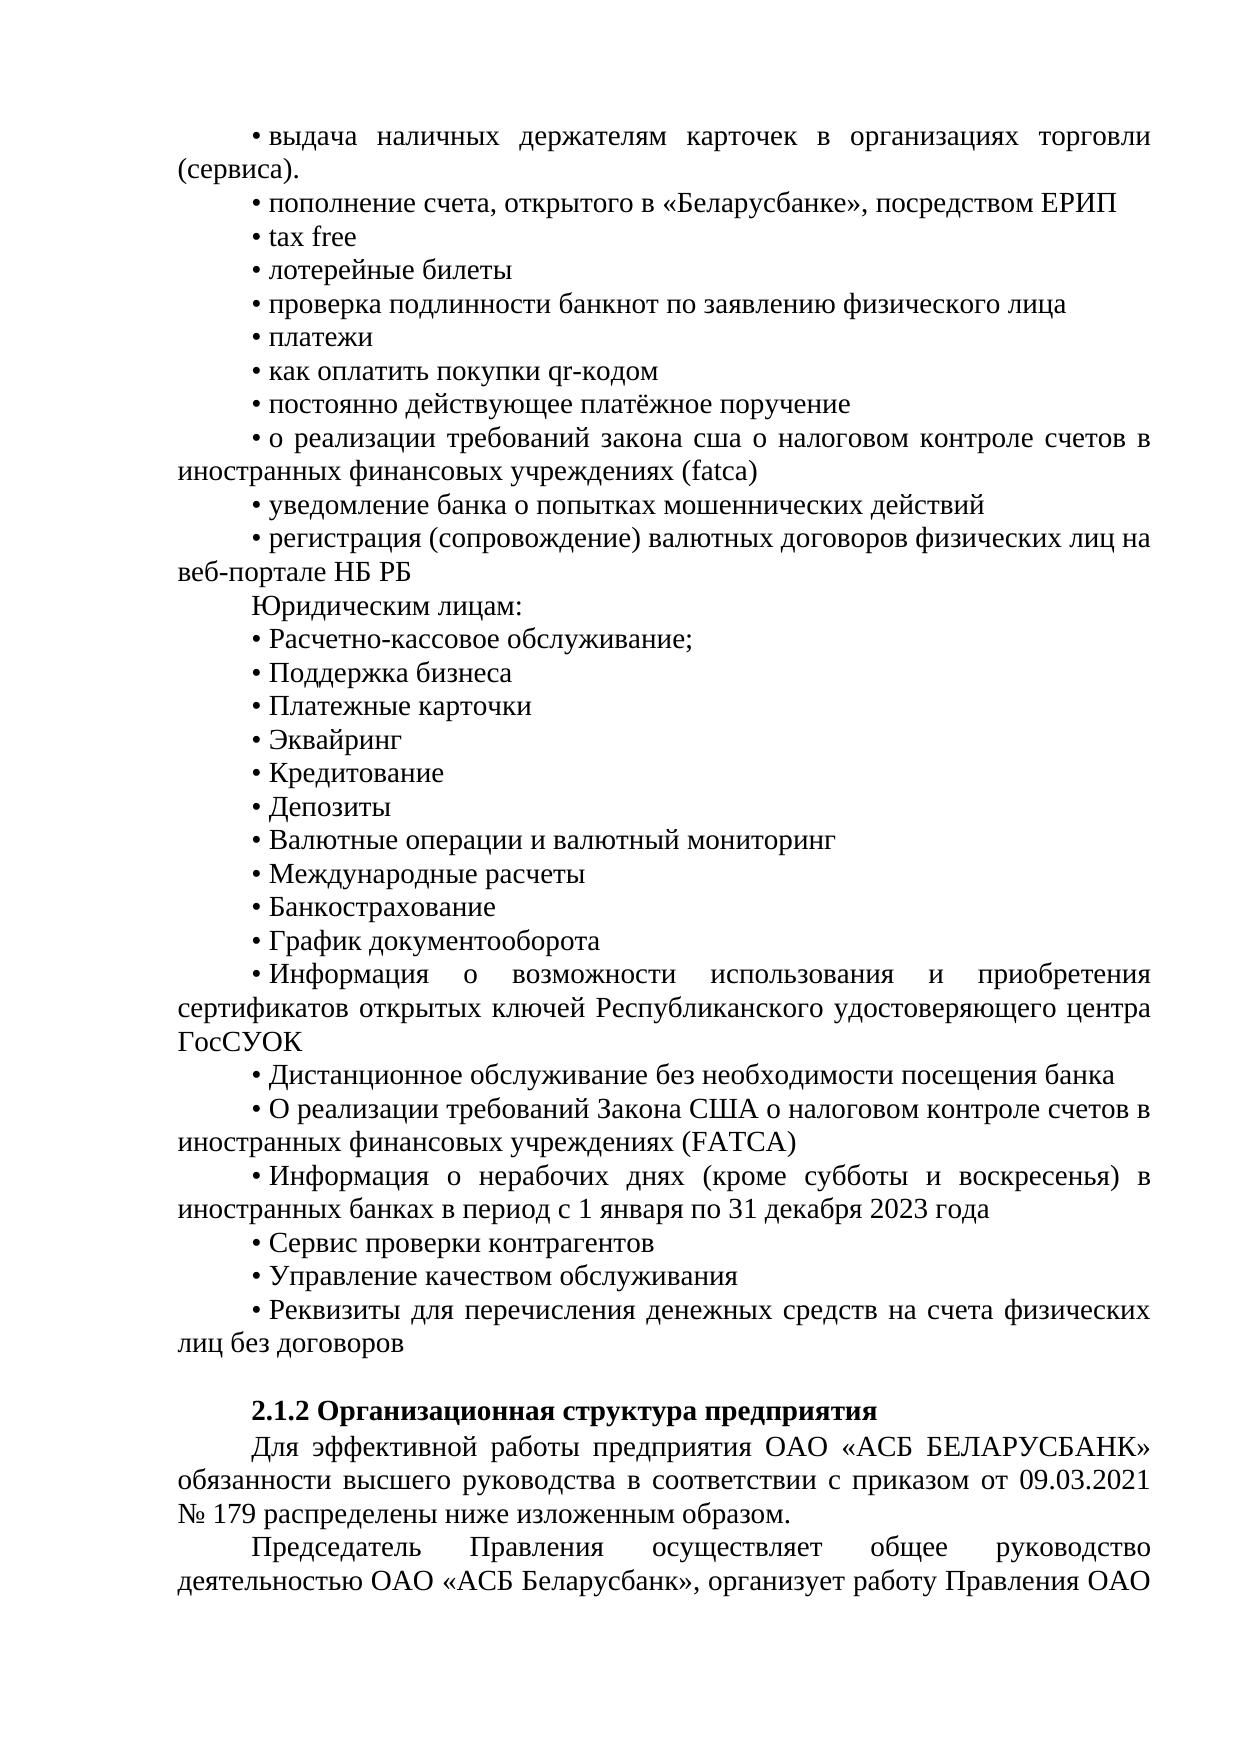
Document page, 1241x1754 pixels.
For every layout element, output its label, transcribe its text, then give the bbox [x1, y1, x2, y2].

text • выдача наличных держателям карточек в организациях торговли (сервиса). [177, 118, 1152, 185]
text • Кредитование [177, 755, 1152, 789]
text • tax free [177, 219, 1152, 252]
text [177, 1529, 1152, 1597]
text • О реализации требований Закона США о налоговом контроле счетов в иностранных финансовых учреждениях (FATCA) [177, 1091, 1152, 1158]
text • Расчетно-кассовое обслуживание; [177, 621, 1152, 655]
text • платежи [177, 319, 1152, 353]
text • Сервис проверки контрагентов [177, 1225, 1152, 1258]
text • постоянно действующее платёжное поручение [177, 386, 1152, 420]
list 2.1.2 Организационная структура предприятия [177, 1393, 1152, 1426]
text • Информация о возможности использования и приобретения сертификатов открытых ключей Республиканского удостоверяющего центра ГосСУОК [177, 957, 1152, 1057]
text • Валютные операции и валютный мониторинг [177, 822, 1152, 856]
text • Управление качеством обслуживания [177, 1258, 1152, 1292]
text • лотерейные билеты [177, 252, 1152, 286]
text • Платежные карточки [177, 688, 1152, 722]
text • Банкострахование [177, 889, 1152, 923]
text • Международные расчеты [177, 856, 1152, 889]
text • проверка подлинности банкнот по заявлению физического лица [177, 286, 1152, 319]
text • Реквизиты для перечисления денежных средств на счета физических лиц без договоров [177, 1292, 1152, 1359]
text • График документооборота [177, 923, 1152, 957]
text • как оплатить покупки qr-кодом [177, 353, 1152, 386]
text • пополнение счета, открытого в «Беларусбанке», посредством ЕРИП [177, 185, 1152, 219]
text • Депозиты [177, 789, 1152, 822]
text Для эффективной работы предприятия ОАО «АСБ БЕЛАРУСБАНК» обязанности высшего руководства в соответствии с приказом от 09.03.2021 № 179 распределены ниже изложенным образом. [177, 1429, 1152, 1529]
text • регистрация (сопровождение) валютных договоров физических лиц на веб-портале НБ РБ [177, 521, 1152, 588]
text • Поддержка бизнеса [177, 655, 1152, 688]
text • о реализации требований закона сша о налоговом контроле счетов в иностранных финансовых учреждениях (fatca) [177, 420, 1152, 487]
text Юридическим лицам: [177, 588, 1152, 621]
text • Эквайринг [177, 722, 1152, 755]
text • Дистанционное обслуживание без необходимости посещения банка [177, 1057, 1152, 1091]
text • уведомление банка о попытках мошеннических действий [177, 487, 1152, 521]
text • Информация о нерабочих днях (кроме субботы и воскресенья) в иностранных банках в период с 1 января по 31 декабря 2023 года [177, 1158, 1152, 1225]
